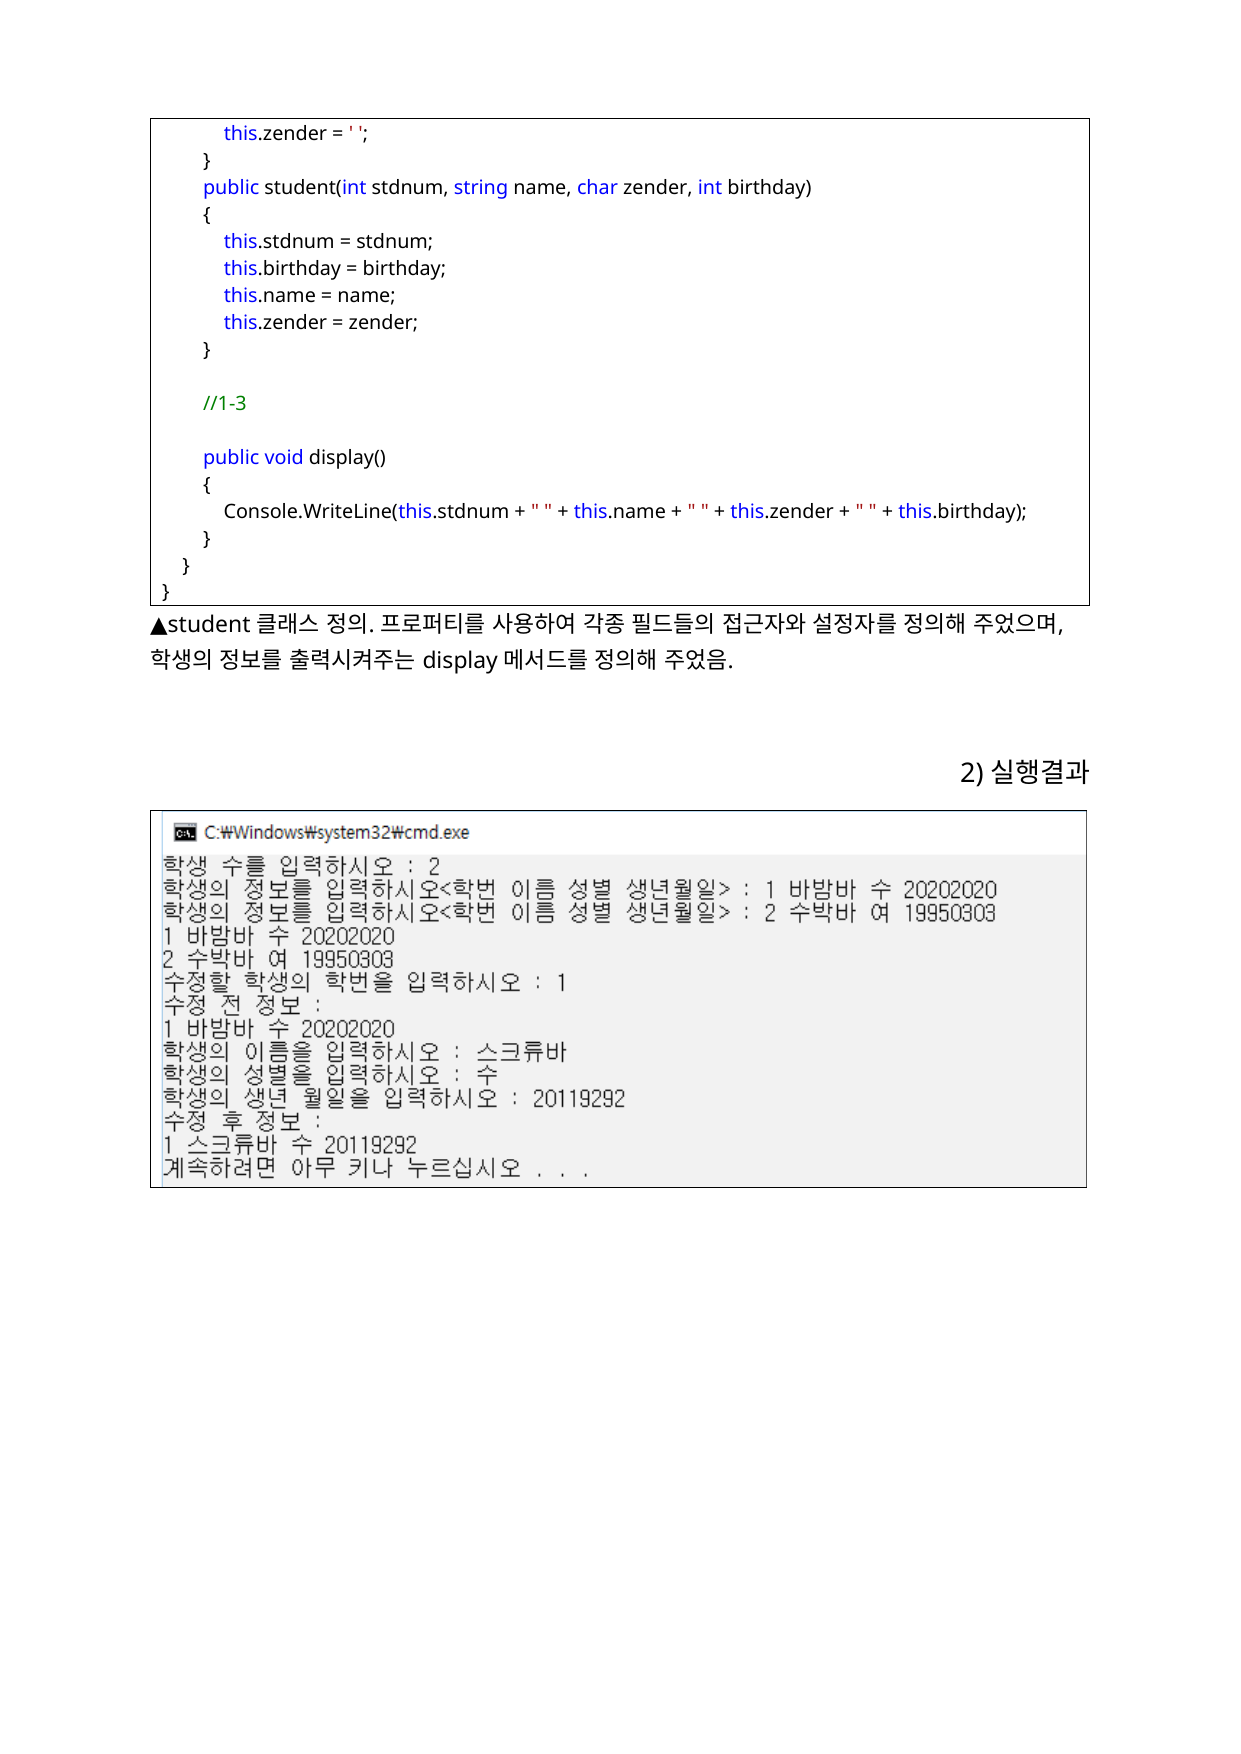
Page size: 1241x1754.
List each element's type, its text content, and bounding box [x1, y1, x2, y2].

text 2) 실행결과 [150, 751, 1090, 790]
picture [161, 811, 1087, 1187]
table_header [151, 119, 1089, 605]
table_header [151, 811, 161, 1187]
text ▲student 클래스 정의. 프로퍼티를 사용하여 각종 필드들의 접근자와 설정자를 정의해 주었으며, 학생의 정보를 출력시켜주는 display 메서드를 정의해 주었음. [150, 606, 1090, 675]
